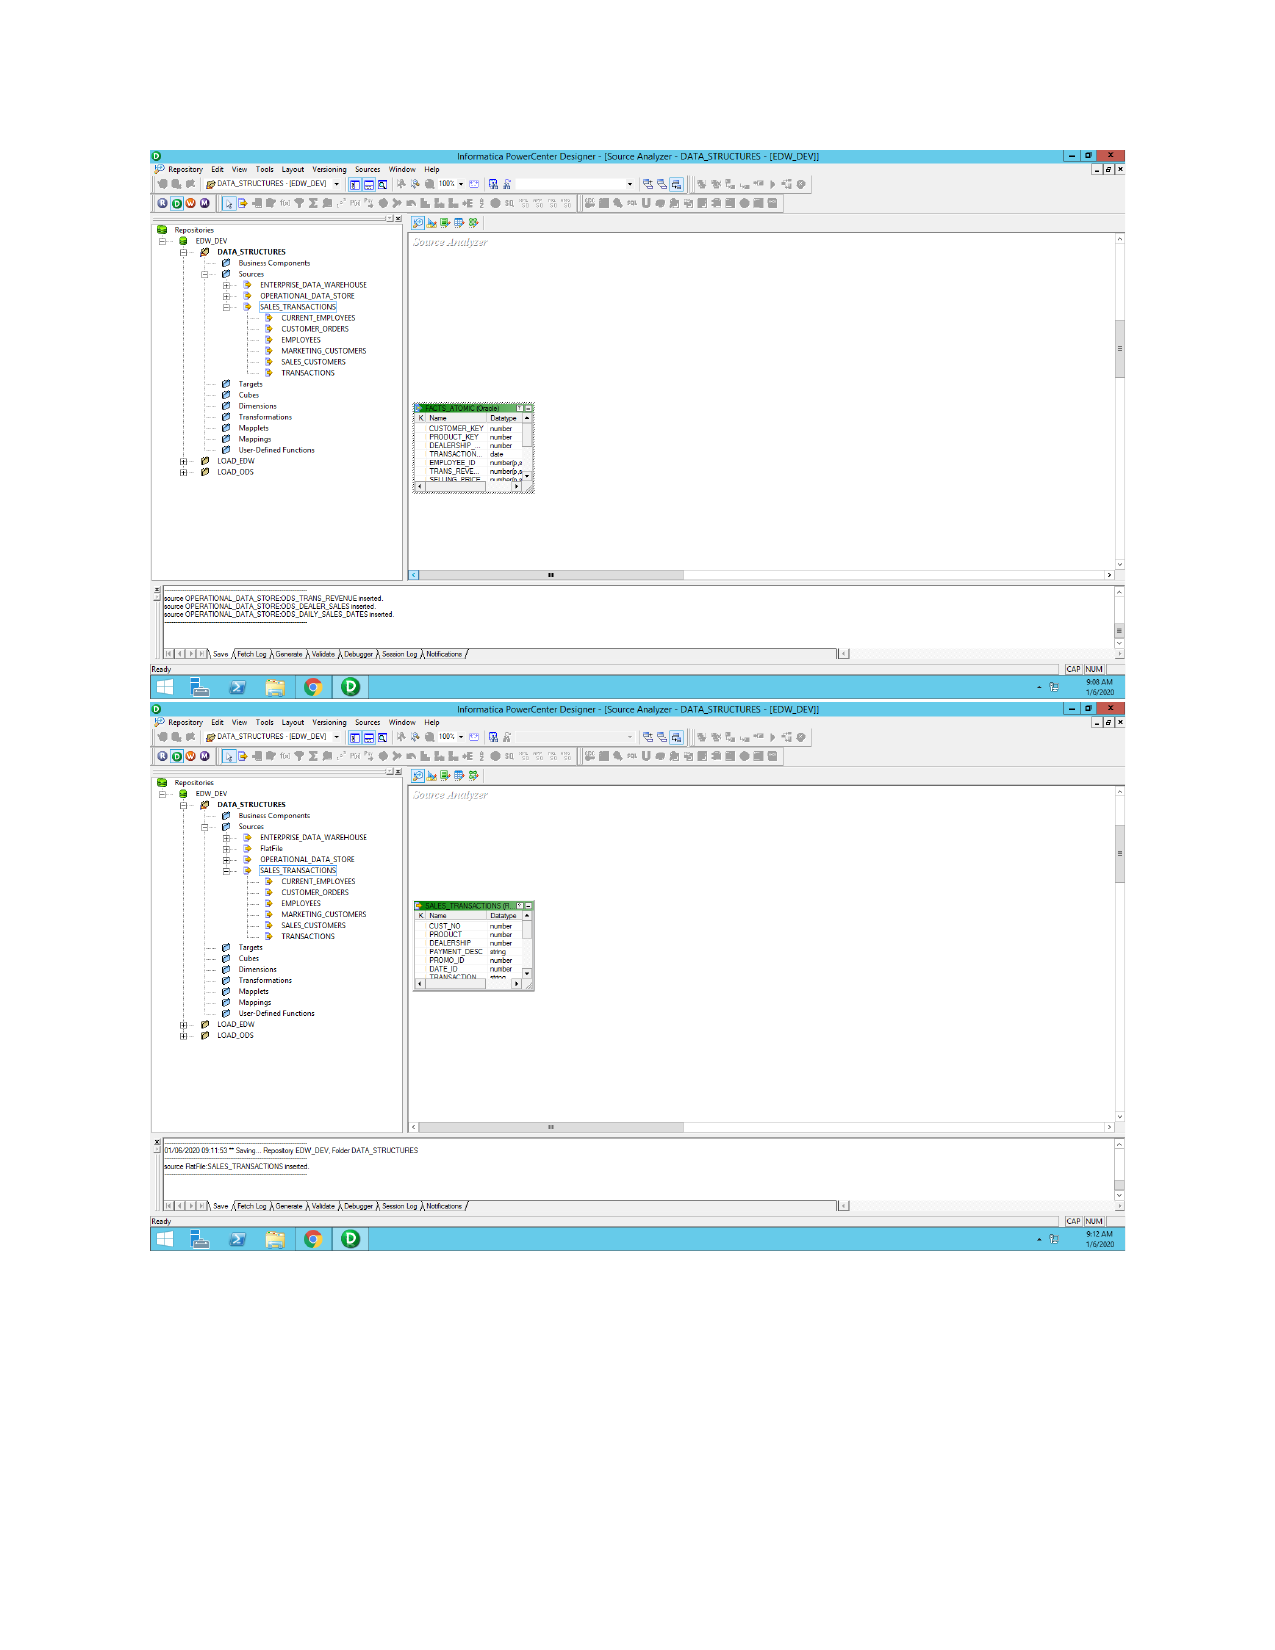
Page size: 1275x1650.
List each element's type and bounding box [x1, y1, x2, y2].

picture [150, 702, 1125, 1251]
picture [150, 150, 1125, 699]
